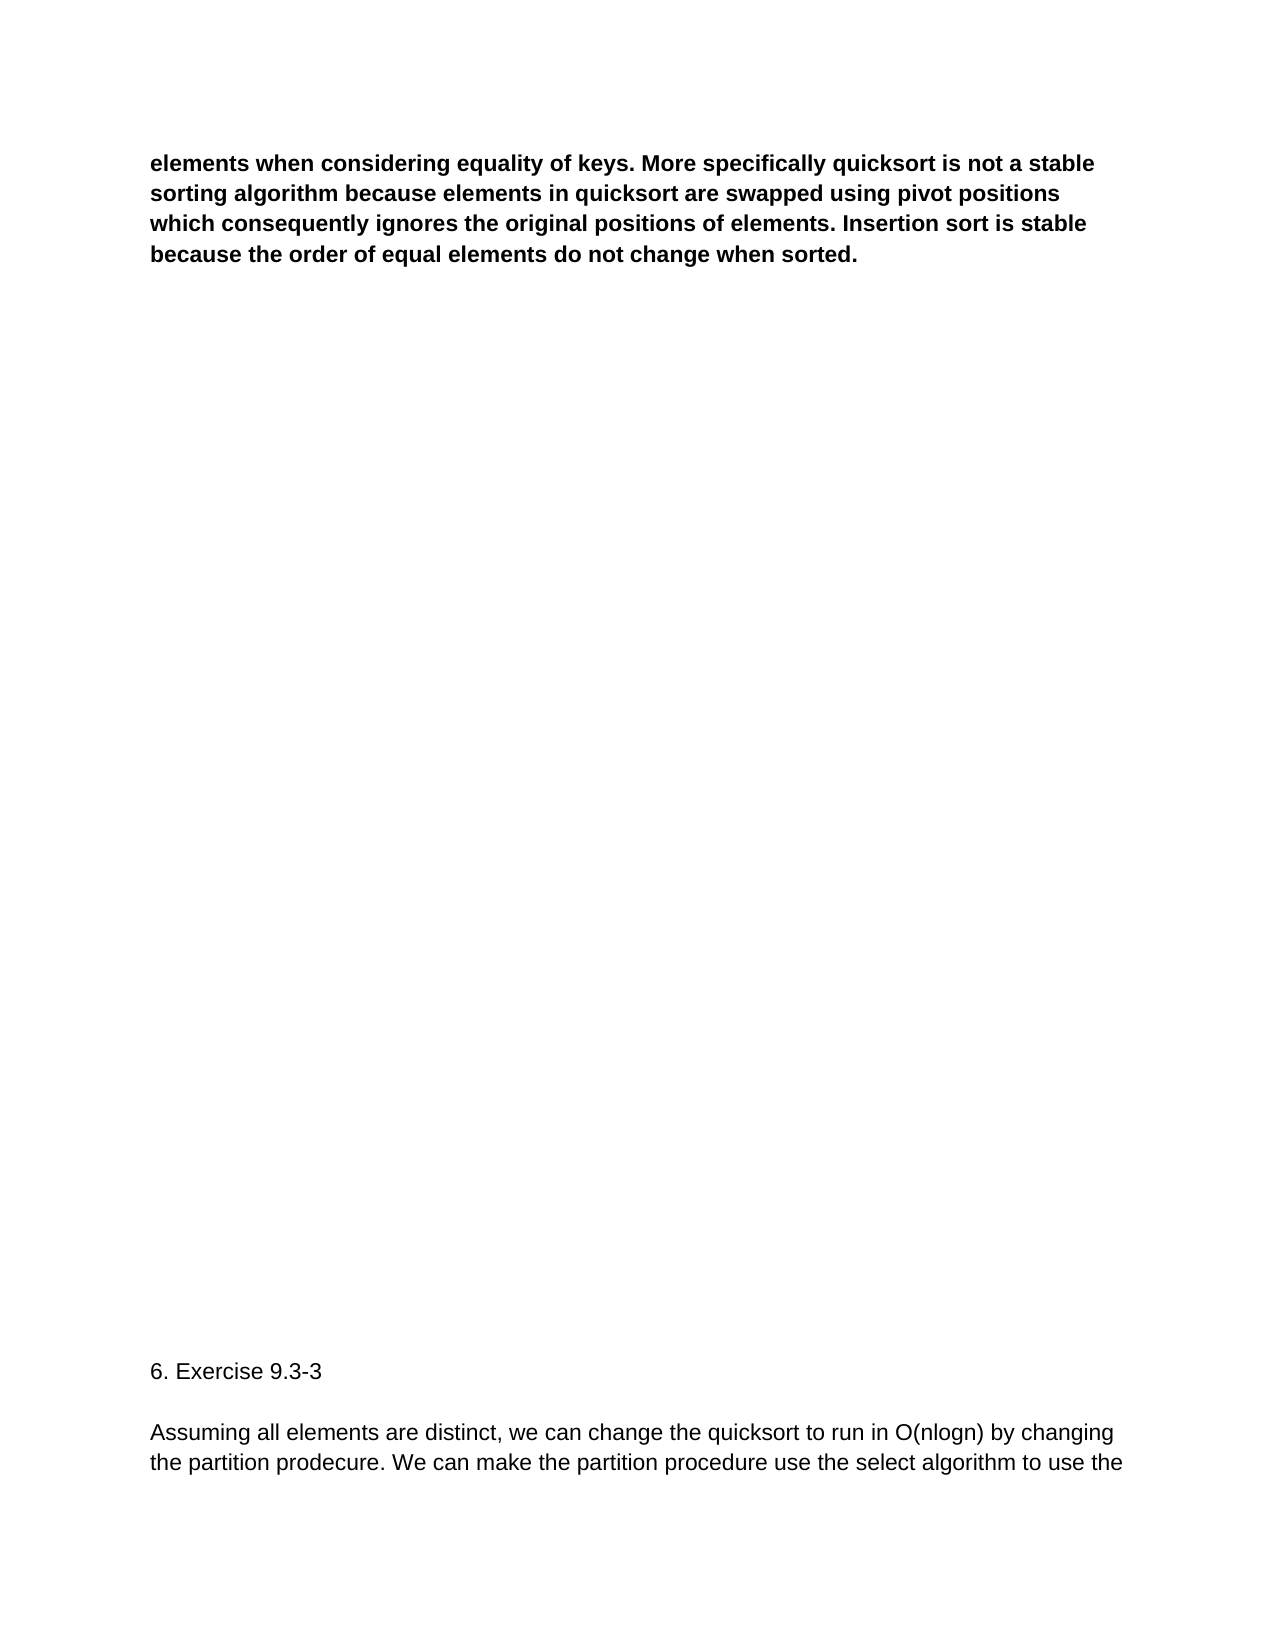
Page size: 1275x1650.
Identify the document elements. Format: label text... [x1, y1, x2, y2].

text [150, 150, 1125, 267]
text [150, 1419, 1125, 1475]
text 6. Exercise 9.3-3 [150, 1358, 1125, 1385]
